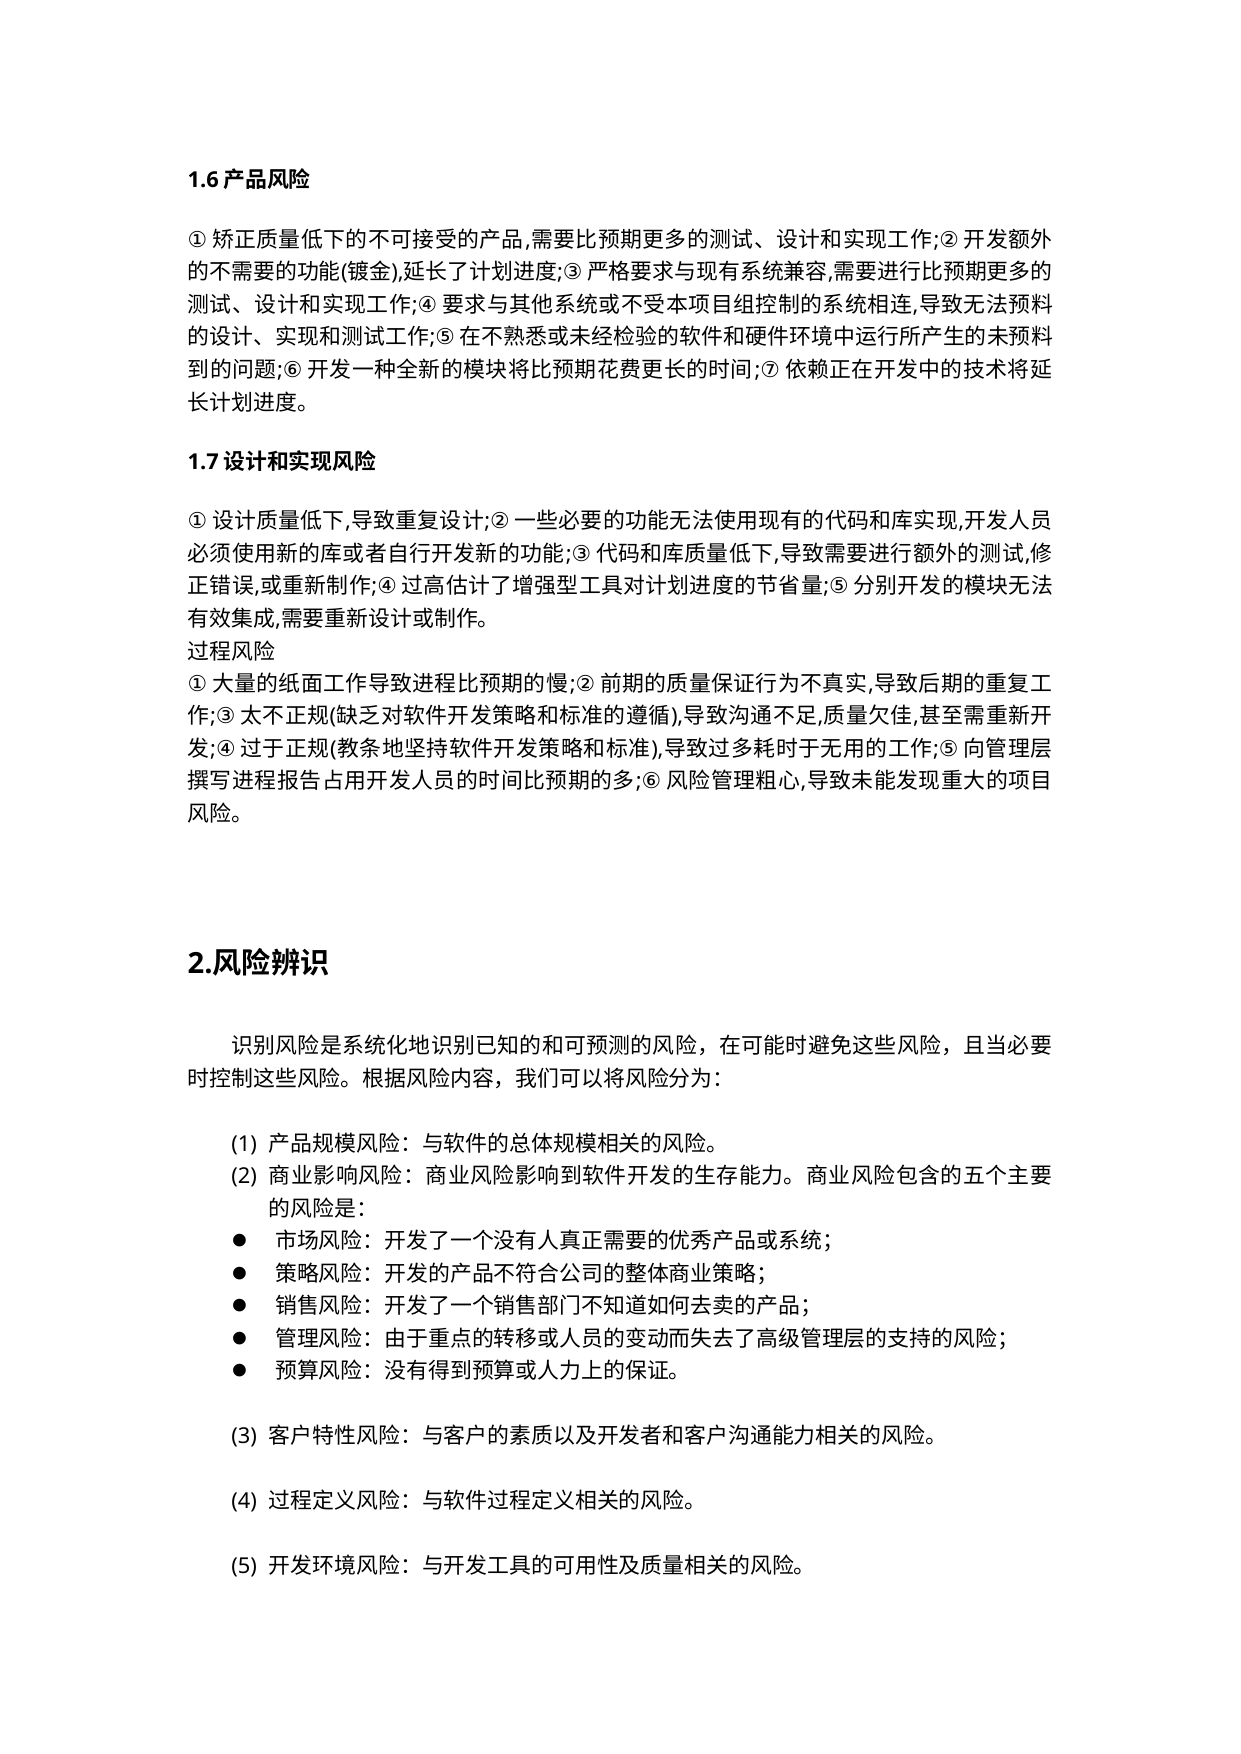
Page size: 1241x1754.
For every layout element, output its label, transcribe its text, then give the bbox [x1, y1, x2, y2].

text ①矫正质量低下的不可接受的产品,需要比预期更多的测试、设计和实现工作;②开发额外的不需要的功能(镀金),延长了计划进度;③严格要求与现有系统兼容,需要进行比预期更多的测试、设计和实现工作;④要求与其他系统或不受本项目组控制的系统相连,导致无法预料的设计、实现和测试工作;⑤在不熟悉或未经检验的软件和硬件环境中运行所产生的未预料到的问题;⑥开发一种全新的模块将比预期花费更长的时间;⑦依赖正在开发中的技术将延长计划进度。 [187, 222, 1053, 417]
list 客户特性风险：与客户的素质以及开发者和客户沟通能力相关的风险。 [231, 1418, 1053, 1451]
subtitle 1.7设计和实现风险 [187, 444, 1053, 476]
list 策略风险：开发的产品不符合公司的整体商业策略； [231, 1256, 1053, 1288]
list 开发环境风险：与开发工具的可用性及质量相关的风险。 [231, 1548, 1053, 1581]
list 销售风险：开发了一个销售部门不知道如何去卖的产品； [231, 1288, 1053, 1321]
text 识别风险是系统化地识别已知的和可预测的风险，在可能时避免这些风险，且当必要时控制这些风险。根据风险内容，我们可以将风险分为： [187, 1028, 1053, 1093]
list 产品规模风险：与软件的总体规模相关的风险。 [231, 1126, 1053, 1158]
list 管理风险：由于重点的转移或人员的变动而失去了高级管理层的支持的风险； [231, 1321, 1053, 1353]
list 商业影响风险：商业风险影响到软件开发的生存能力。商业风险包含的五个主要的风险是： [231, 1158, 1053, 1223]
text 过程风险 [187, 633, 1053, 666]
subtitle 2.风险辨识 [187, 929, 1053, 994]
list 市场风险：开发了一个没有人真正需要的优秀产品或系统； [231, 1223, 1053, 1256]
subtitle 1.6产品风险 [187, 162, 1053, 194]
list 过程定义风险：与软件过程定义相关的风险。 [231, 1483, 1053, 1516]
text ①设计质量低下,导致重复设计;②一些必要的功能无法使用现有的代码和库实现,开发人员必须使用新的库或者自行开发新的功能;③代码和库质量低下,导致需要进行额外的测试,修正错误,或重新制作;④过高估计了增强型工具对计划进度的节省量;⑤分别开发的模块无法有效集成,需要重新设计或制作。 [187, 503, 1053, 633]
text ①大量的纸面工作导致进程比预期的慢;②前期的质量保证行为不真实,导致后期的重复工作;③太不正规(缺乏对软件开发策略和标准的遵循),导致沟通不足,质量欠佳,甚至需重新开发;④过于正规(教条地坚持软件开发策略和标准),导致过多耗时于无用的工作;⑤向管理层撰写进程报告占用开发人员的时间比预期的多;⑥风险管理粗心,导致未能发现重大的项目风险。 [187, 666, 1053, 828]
list 预算风险：没有得到预算或人力上的保证。 [231, 1353, 1053, 1386]
